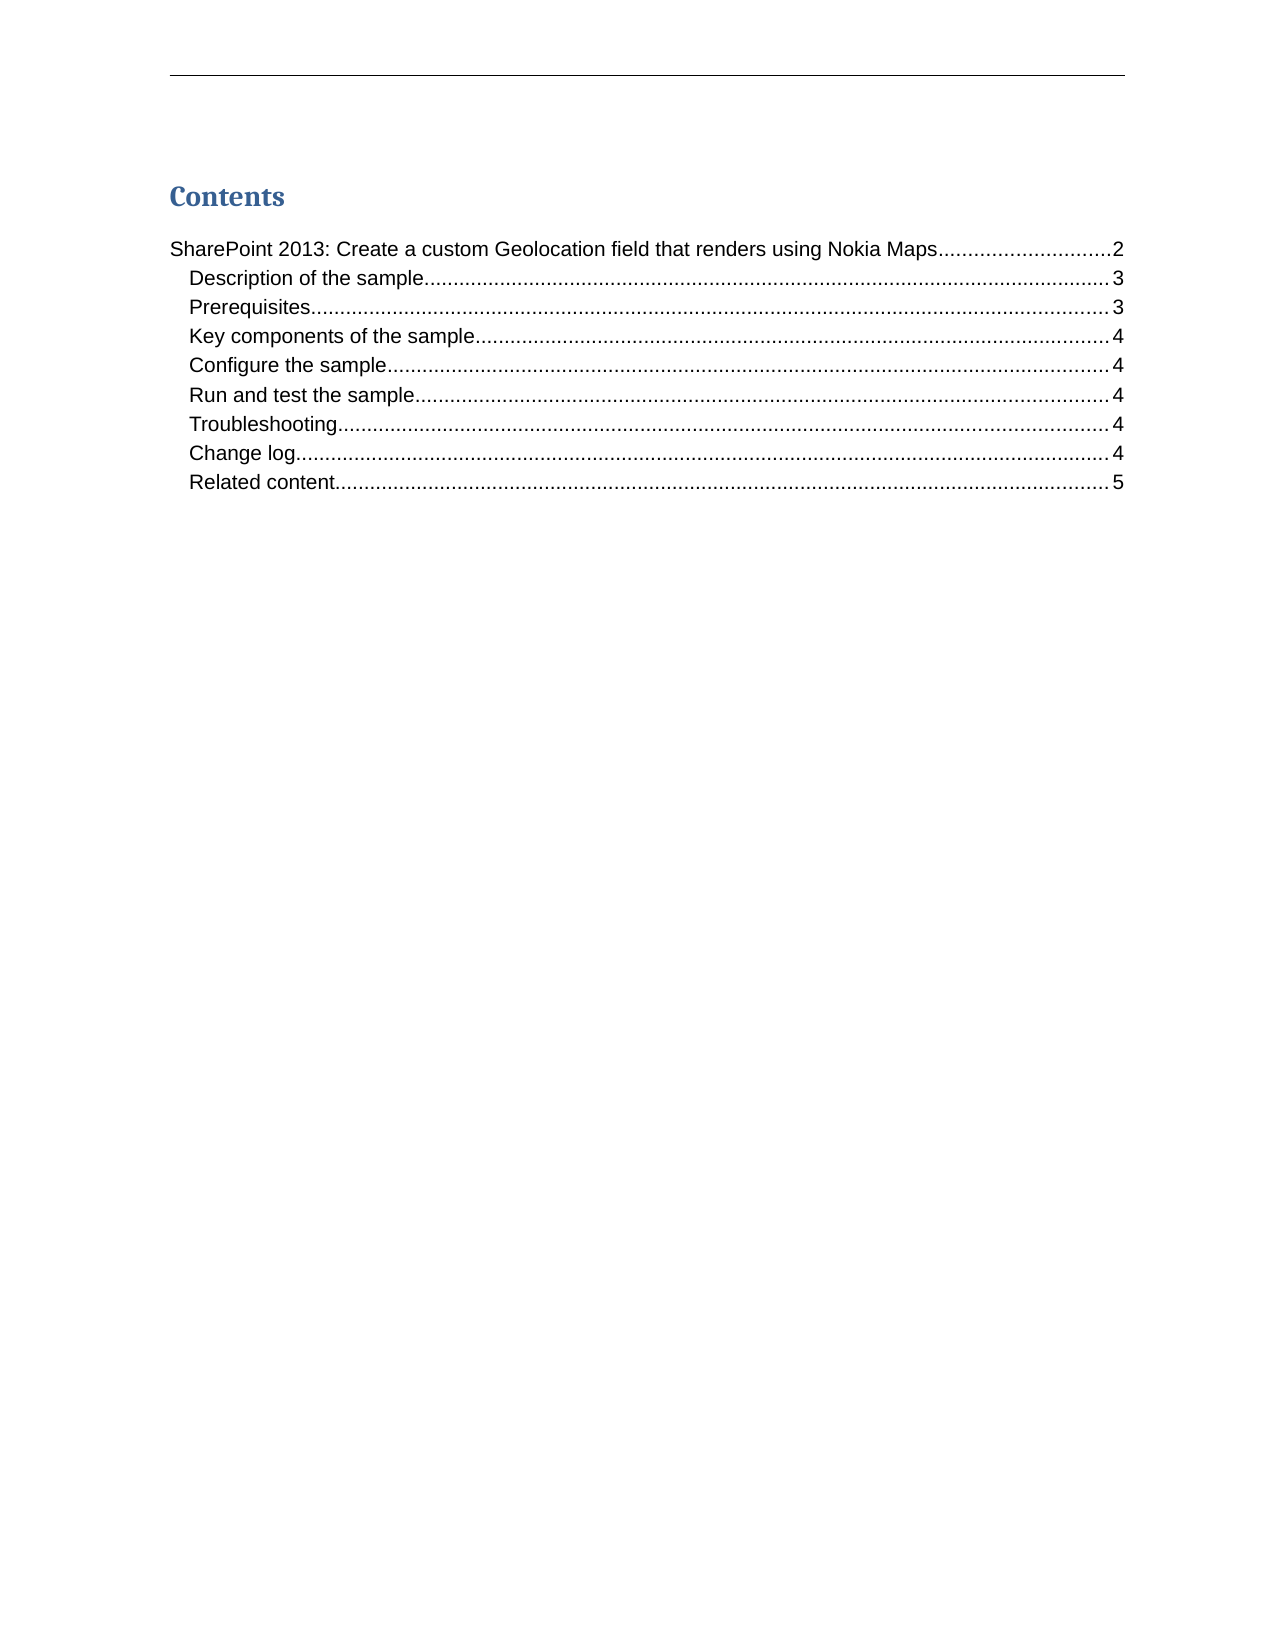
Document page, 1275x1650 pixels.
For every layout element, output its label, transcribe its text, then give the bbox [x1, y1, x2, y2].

text Related content 5 [189, 466, 1125, 495]
text Description of the sample 3 [189, 262, 1125, 291]
text Change log 4 [189, 437, 1125, 466]
text Configure the sample 4 [189, 349, 1125, 379]
text Key components of the sample 4 [189, 320, 1125, 349]
subtitle Contents [169, 181, 1125, 214]
text Run and test the sample 4 [189, 379, 1125, 408]
text Prerequisites 3 [189, 291, 1125, 320]
text Troubleshooting 4 [189, 408, 1125, 437]
text SharePoint 2013: Create a custom Geolocation field that renders using Nokia Maps 2 [169, 233, 1125, 262]
